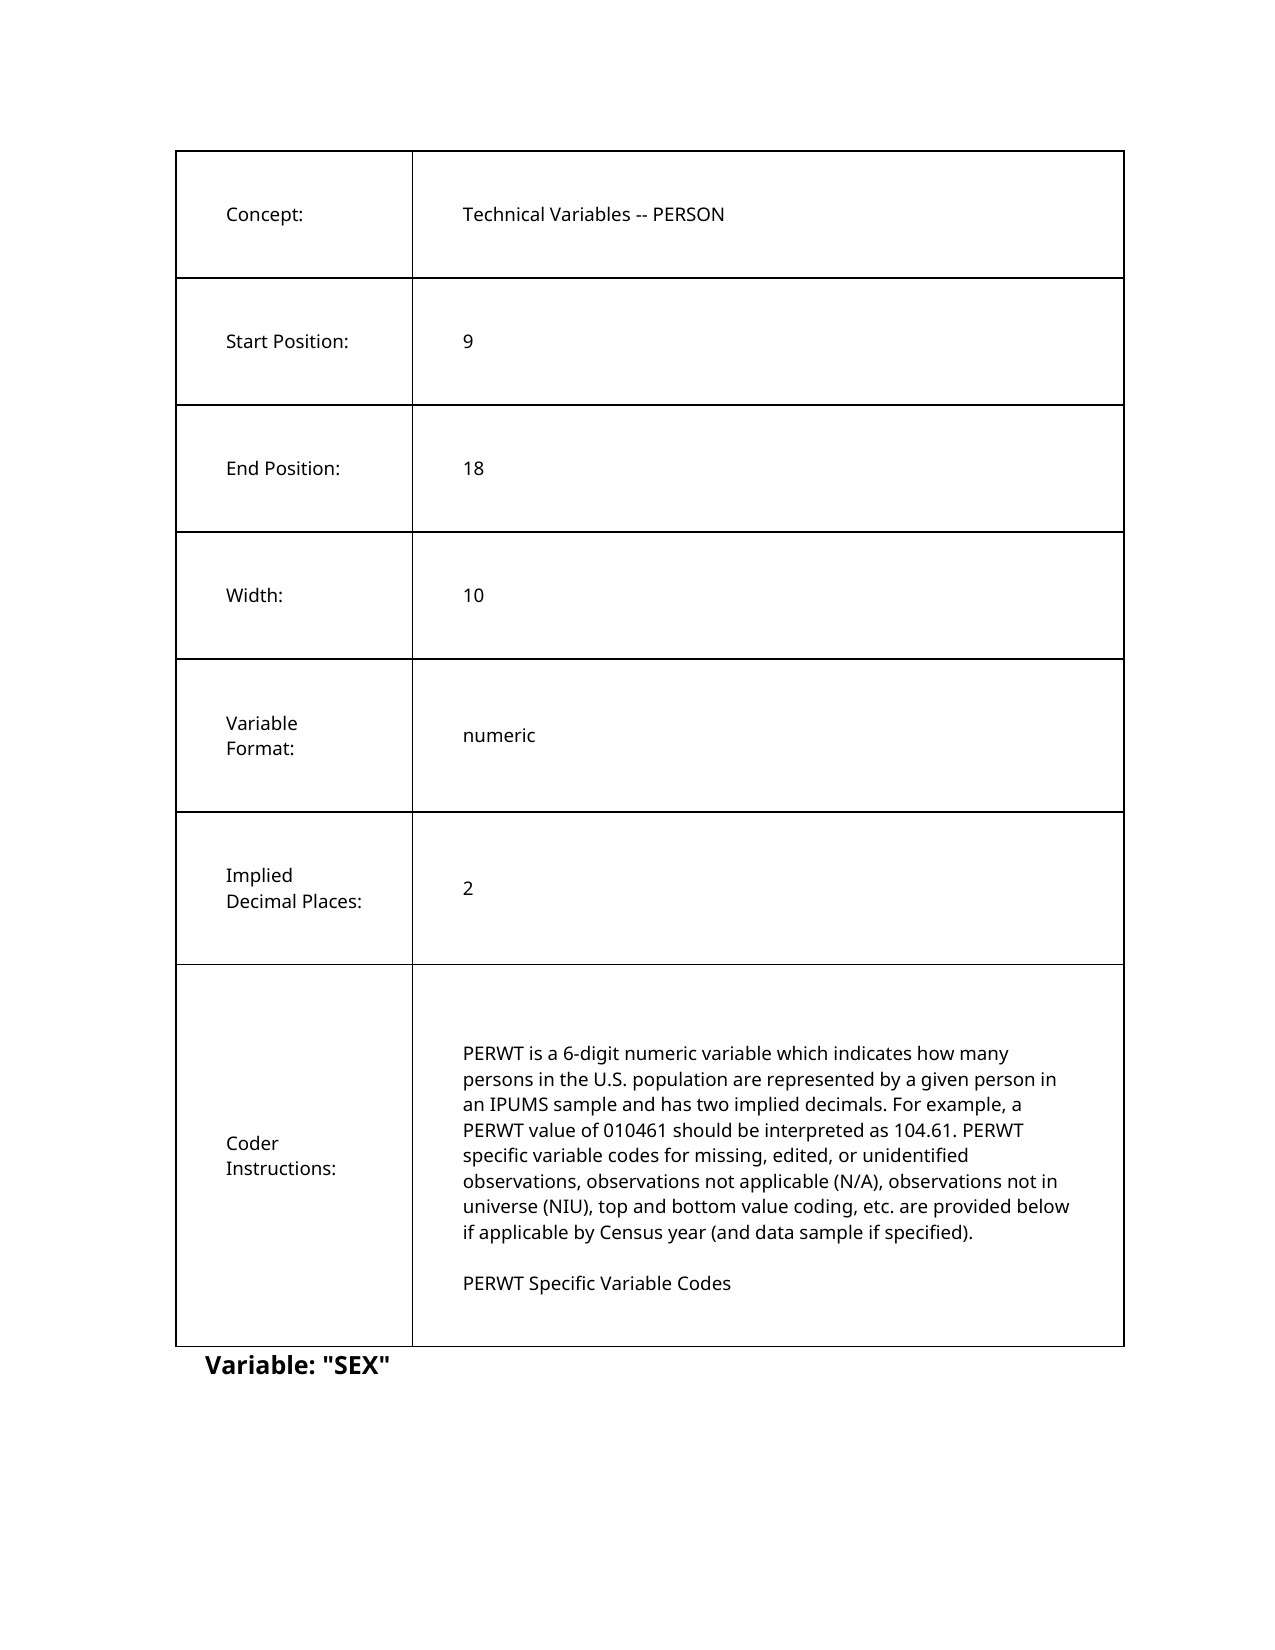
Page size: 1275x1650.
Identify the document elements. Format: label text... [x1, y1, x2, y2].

table_cell Width: [177, 533, 412, 658]
table_cell 10 [413, 533, 1123, 658]
table_cell numeric [413, 660, 1123, 811]
table_cell 18 [413, 406, 1123, 531]
table_cell 9 [413, 279, 1123, 404]
text Variable: "SEX" [205, 1347, 1070, 1381]
table_cell Concept: [177, 152, 412, 277]
table_cell Variable Format: [177, 660, 412, 811]
table_cell Implied Decimal Places: [177, 813, 412, 963]
table_cell 2 [413, 813, 1123, 963]
table_cell End Position: [177, 406, 412, 531]
table_cell Coder Instructions: [177, 965, 412, 1346]
table_cell PERWT is a 6-digit numeric variable which indicates how many persons in the U.S. population are represented by a given person in an IPUMS sample and has two implied decimals. For example, a PERWT value of 010461 should be interpreted as 104.61. PERWT specific variable codes for missing, edited, or unidentified observations, observations not applicable (N/A), observations not in universe (NIU), top and bottom value coding, etc. are provided below if applicable by Census year (and data sample if specified). PERWT Specific Variable Codes [413, 965, 1123, 1346]
table_cell Technical Variables -- PERSON [413, 152, 1123, 277]
table_cell Start Position: [177, 279, 412, 404]
